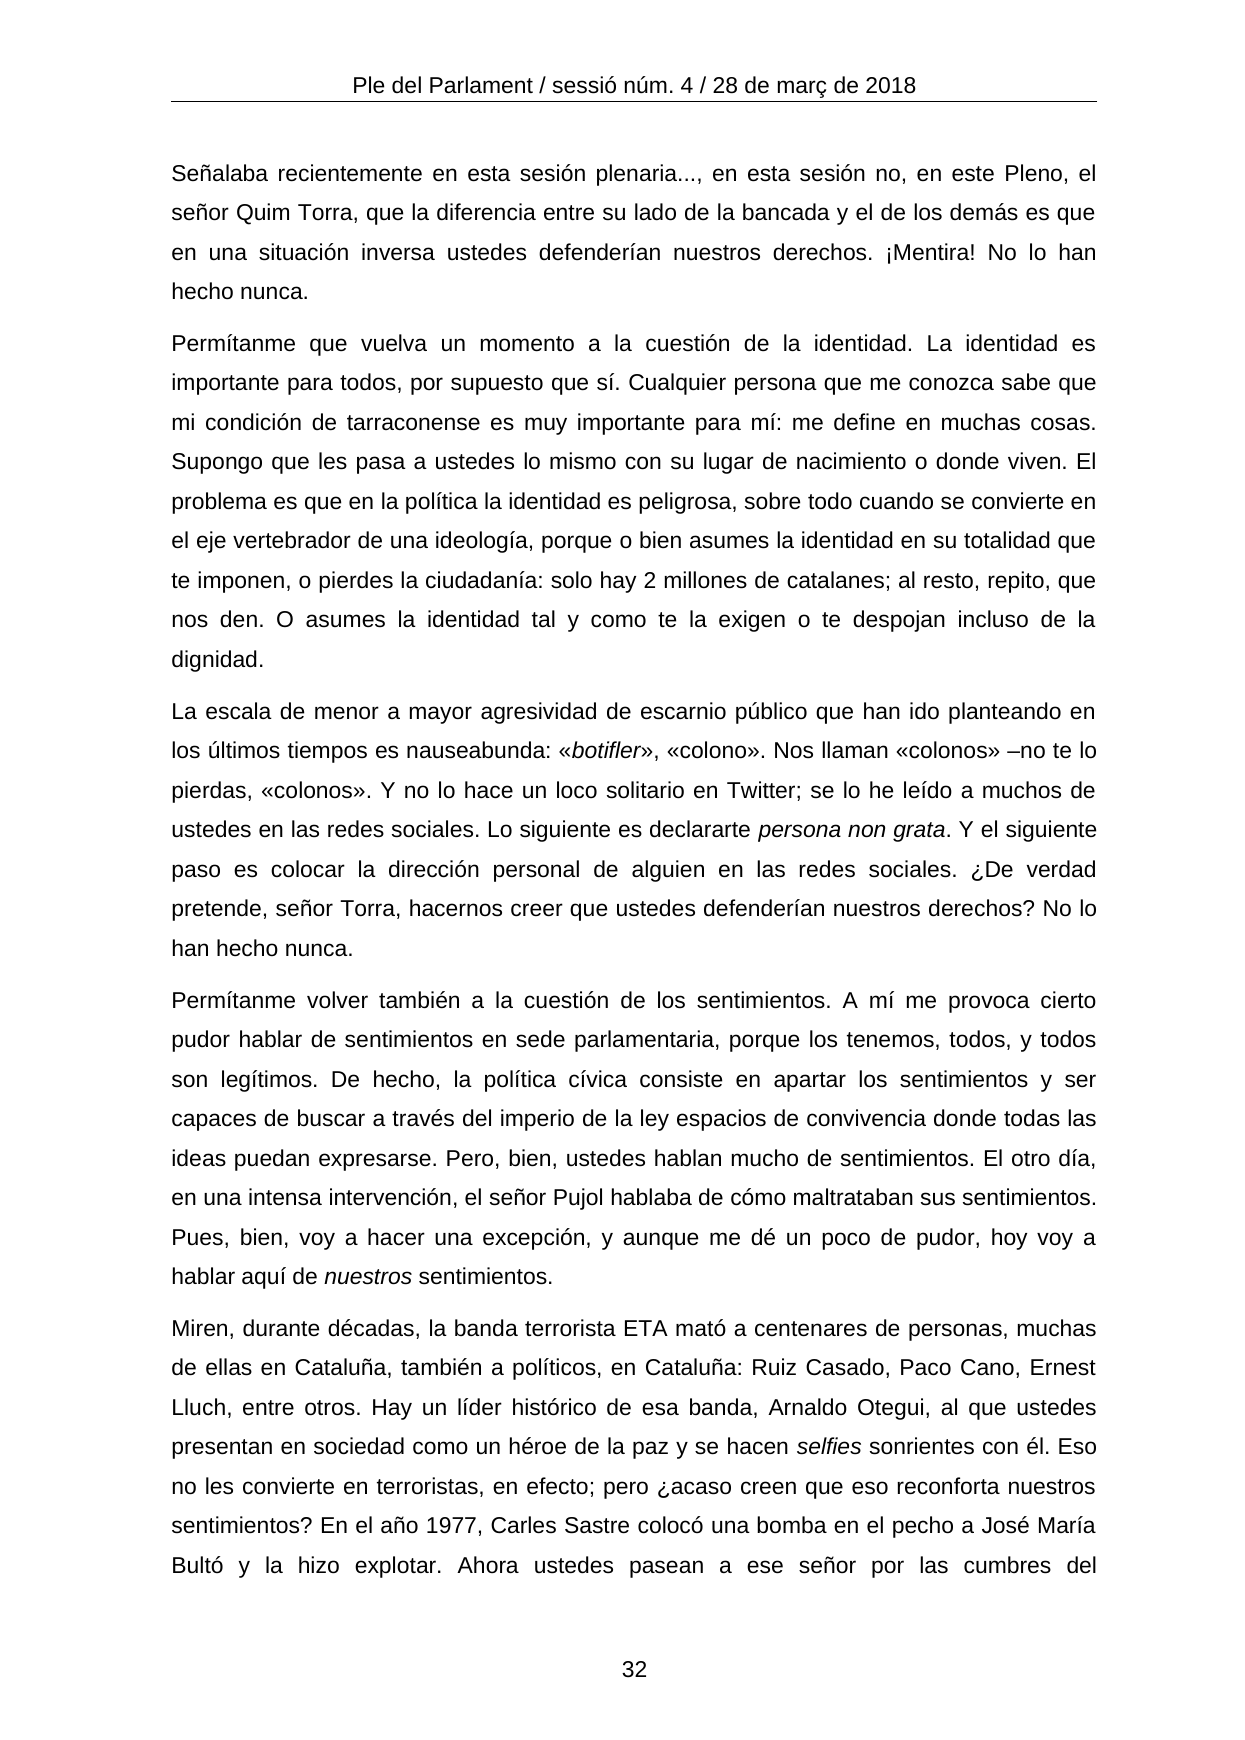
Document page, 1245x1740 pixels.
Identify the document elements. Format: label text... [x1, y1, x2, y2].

text Permítanme volver también a la cuestión de los sentimientos. A mí me provoca cierto pudor hablar de sentimientos en sede parlamentaria, porque los tenemos, todos, y todos son legítimos. De hecho, la política cívica consiste en apartar los sentimientos y ser capaces de buscar a través del imperio de la ley espacios de convivencia donde todas las ideas puedan expresarse. Pero, bien, ustedes hablan mucho de sentimientos. El otro día, en una intensa intervención, el señor Pujol hablaba de cómo maltrataban sus sentimientos. Pues, bien, voy a hacer una excepción, y aunque me dé un poco de pudor, hoy voy a hablar aquí de nuestros sentimientos. [171, 987, 1097, 1289]
text Permítanme que vuelva un momento a la cuestión de la identidad. La identidad es importante para todos, por supuesto que sí. Cualquier persona que me conozca sabe que mi condición de tarraconense es muy importante para mí: me define en muchas cosas. Supongo que les pasa a ustedes lo mismo con su lugar de nacimiento o donde viven. El problema es que en la política la identidad es peligrosa, sobre todo cuando se convierte en el eje vertebrador de una ideología, porque o bien asumes la identidad en su totalidad que te imponen, o pierdes la ciudadanía: solo hay 2 millones de catalanes; al resto, repito, que nos den. O asumes la identidad tal y como te la exigen o te despojan incluso de la dignidad. [171, 330, 1097, 672]
text Señalaba recientemente en esta sesión plenaria..., en esta sesión no, en este Pleno, el señor Quim Torra, que la diferencia entre su lado de la bancada y el de los demás es que en una situación inversa ustedes defenderían nuestros derechos. ¡Mentira! No lo han hecho nunca. [171, 159, 1097, 304]
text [171, 1315, 1097, 1578]
text La escala de menor a mayor agresividad de escarnio público que han ido planteando en los últimos tiempos es nauseabunda: «botifler», «colono». Nos llaman «colonos» –no te lo pierdas, «colonos». Y no lo hace un loco solitario en Twitter; se lo he leído a muchos de ustedes en las redes sociales. Lo siguiente es declararte persona non grata. Y el siguiente paso es colocar la dirección personal de alguien en las redes sociales. ¿De verdad pretende, señor Torra, hacernos creer que ustedes defenderían nuestros derechos? No lo han hecho nunca. [171, 698, 1097, 961]
